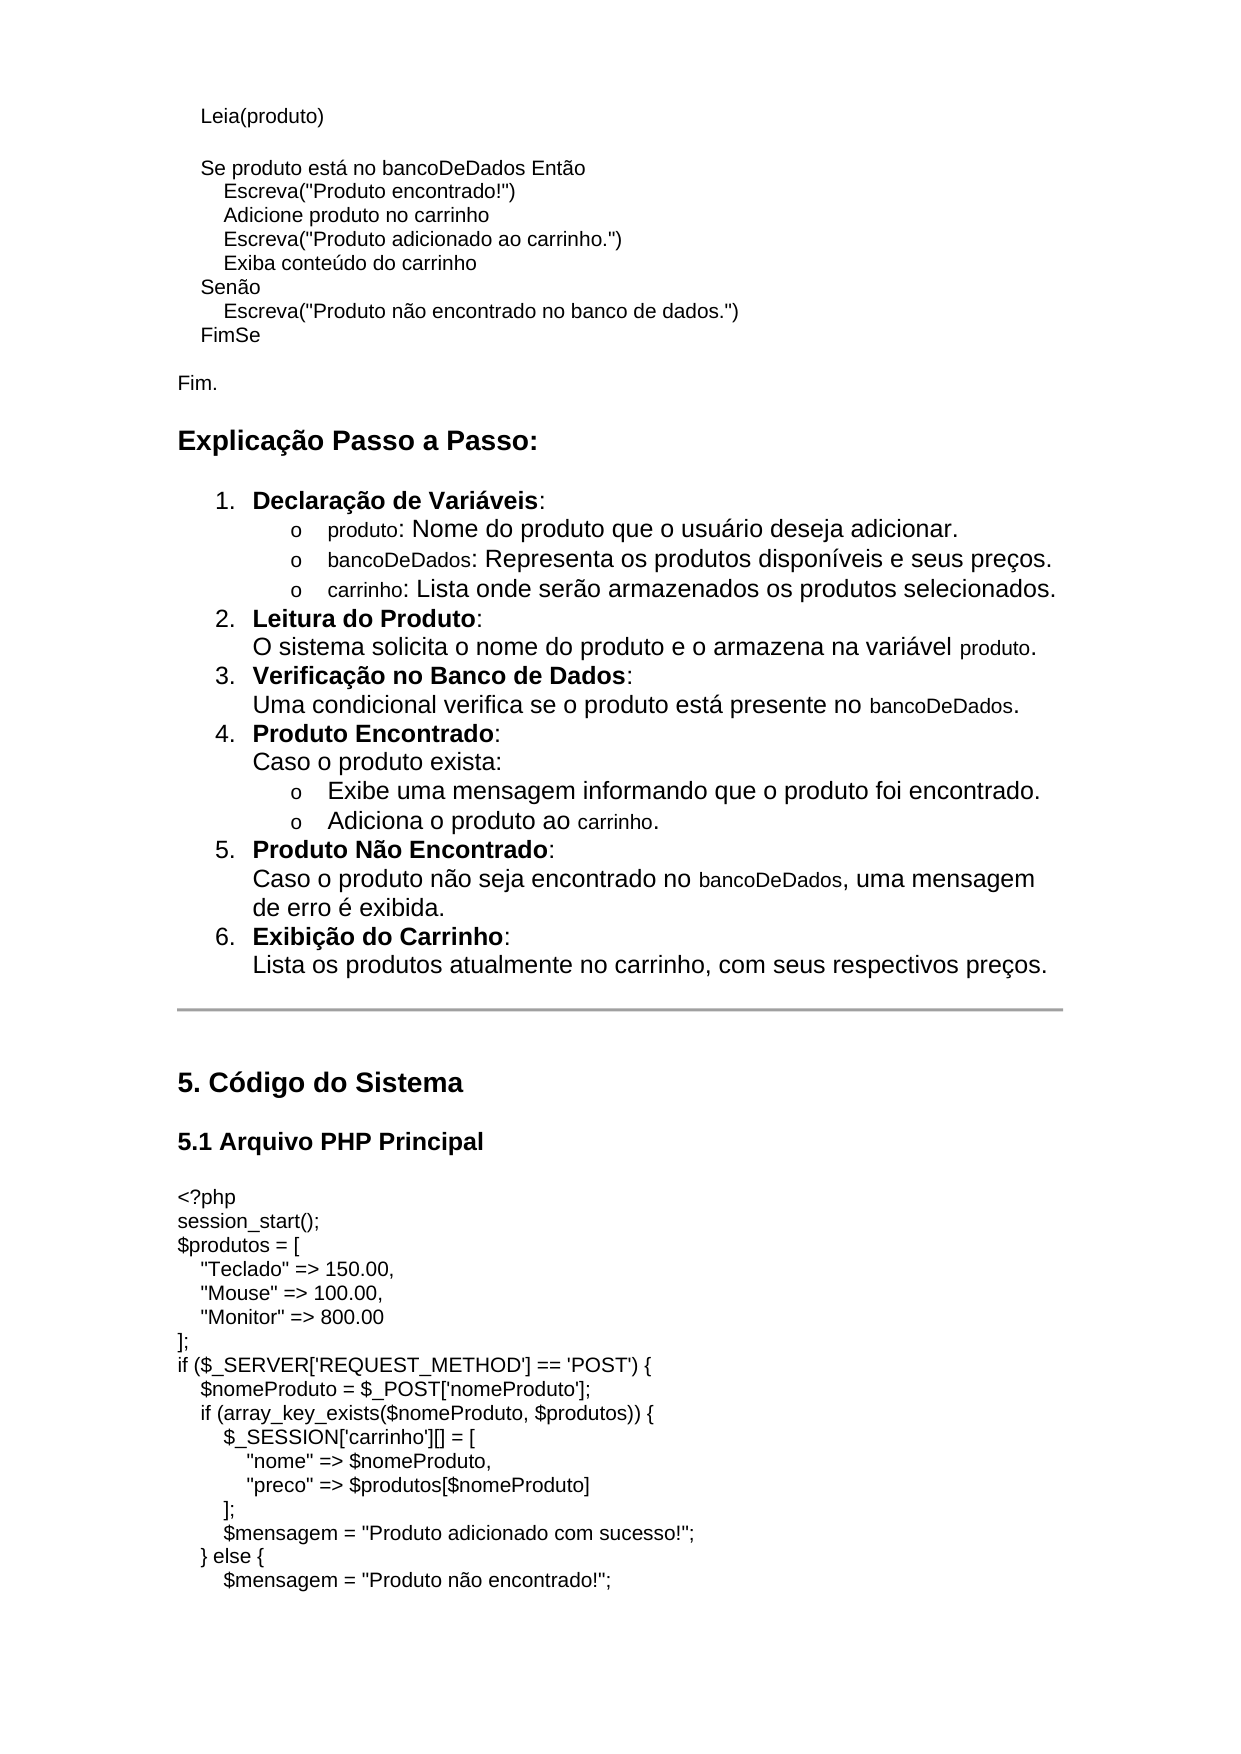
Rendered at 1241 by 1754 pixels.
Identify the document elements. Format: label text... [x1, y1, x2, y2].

text Escreva("Produto encontrado!") [177, 179, 1063, 203]
list Adiciona o produto ao carrinho. [290, 806, 1063, 835]
text Se produto está no bancoDeDados Então [177, 155, 1063, 179]
text Exiba conteúdo do carrinho [177, 251, 1063, 275]
list Produto Não Encontrado: Caso o produto não seja encontrado no bancoDeDados, uma mensagem de erro é exibida. [215, 835, 1063, 922]
text Adicione produto no carrinho [177, 203, 1063, 227]
text "Mouse" => 100.00, [177, 1281, 1063, 1305]
text ]; [177, 1496, 1063, 1520]
list Produto Encontrado: Caso o produto exista: [215, 718, 1063, 776]
list produto: Nome do produto que o usuário deseja adicionar. [290, 514, 1063, 544]
text $mensagem = "Produto adicionado com sucesso!"; [177, 1520, 1063, 1544]
text <?php [177, 1185, 1063, 1209]
text if (array_key_exists($nomeProduto, $produtos)) { [177, 1401, 1063, 1424]
text $mensagem = "Produto não encontrado!"; [177, 1568, 1063, 1592]
list bancoDeDados: Representa os produtos disponíveis e seus preços. [290, 544, 1063, 574]
list Verificação no Banco de Dados: Uma condicional verifica se o produto está presente no bancoDeDados. [215, 661, 1063, 718]
list Exibição do Carrinho: Lista os produtos atualmente no carrinho, com seus respectivos preços. [215, 922, 1063, 979]
list Exibe uma mensagem informando que o produto foi encontrado. [290, 776, 1063, 806]
text "Monitor" => 800.00 [177, 1305, 1063, 1329]
text $nomeProduto = $_POST['nomeProduto']; [177, 1377, 1063, 1401]
text $produtos = [ [177, 1233, 1063, 1257]
list carrinho: Lista onde serão armazenados os produtos selecionados. [290, 574, 1063, 603]
text Senão [177, 275, 1063, 299]
text if ($_SERVER['REQUEST_METHOD'] == 'POST') { [177, 1353, 1063, 1377]
text "preco" => $produtos[$nomeProduto] [177, 1472, 1063, 1496]
text ]; [177, 1329, 1063, 1353]
text session_start(); [177, 1209, 1063, 1233]
text Leia(produto) [177, 103, 1063, 127]
text Fim. [177, 371, 1063, 395]
text Explicação Passo a Passo: [177, 424, 1063, 457]
text FimSe [177, 323, 1063, 347]
text $_SESSION['carrinho'][] = [ [177, 1424, 1063, 1448]
text "Teclado" => 150.00, [177, 1257, 1063, 1281]
list Declaração de Variáveis: [215, 486, 1063, 514]
text Escreva("Produto adicionado ao carrinho.") [177, 227, 1063, 251]
text 5. Código do Sistema [177, 1066, 1063, 1098]
list Leitura do Produto: O sistema solicita o nome do produto e o armazena na variável produto. [215, 603, 1063, 661]
text Escreva("Produto não encontrado no banco de dados.") [177, 299, 1063, 323]
text 5.1 Arquivo PHP Principal [177, 1127, 1063, 1156]
text "nome" => $nomeProduto, [177, 1448, 1063, 1472]
text } else { [177, 1544, 1063, 1568]
